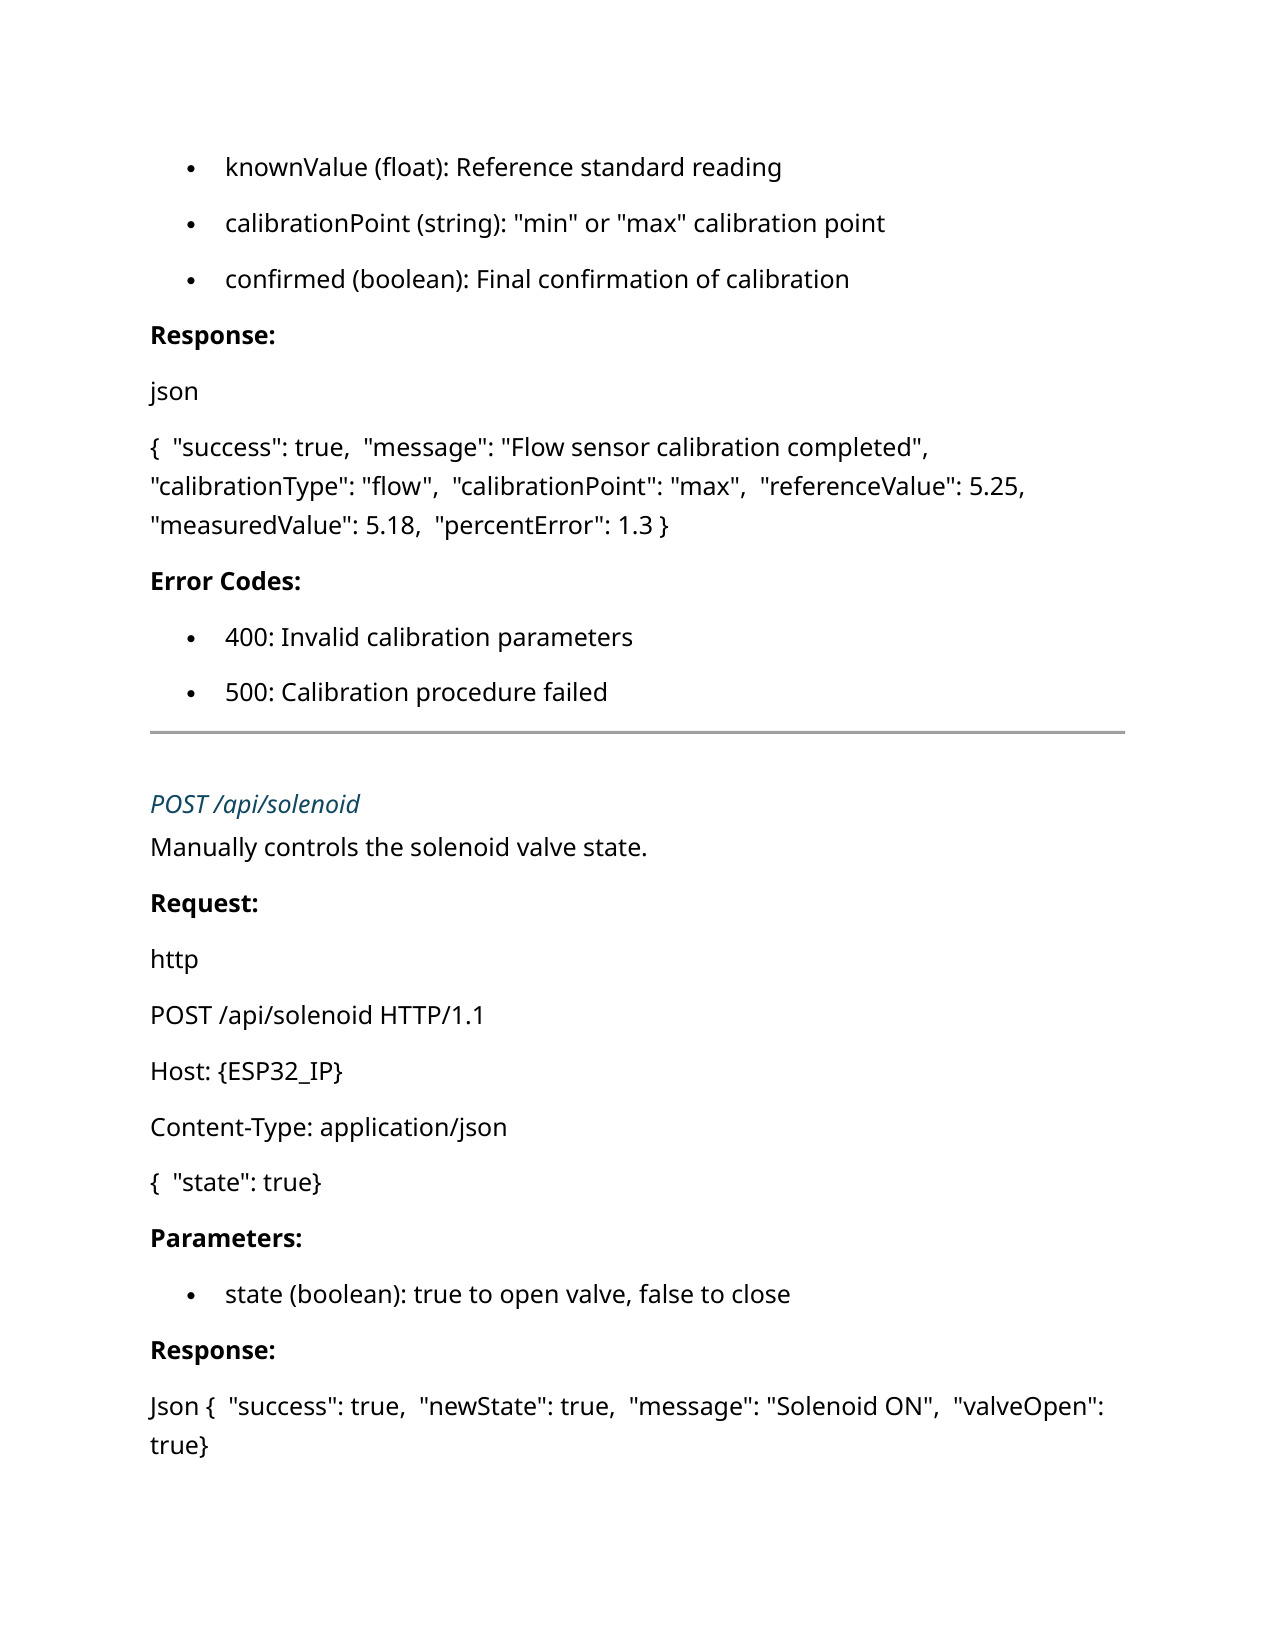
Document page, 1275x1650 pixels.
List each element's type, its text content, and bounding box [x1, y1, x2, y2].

text { "success": true, "message": "Flow sensor calibration completed", "calibrationType": "flow", "calibrationPoint": "max", "referenceValue": 5.25, "measuredValue": 5.18, "percentError": 1.3 } [150, 429, 1125, 542]
text Error Codes: [150, 563, 1125, 597]
text json [150, 373, 1125, 407]
text Manually controls the solenoid valve state. [150, 830, 1125, 864]
text Json { "success": true, "newState": true, "message": "Solenoid ON", "valveOpen": true} [150, 1388, 1125, 1462]
list knownValue (float): Reference standard reading [187, 150, 1125, 184]
list state (boolean): true to open valve, false to close [187, 1277, 1125, 1311]
list 500: Calibration procedure failed [187, 675, 1125, 709]
text POST /api/solenoid HTTP/1.1 [150, 997, 1125, 1032]
text Response: [150, 1332, 1125, 1367]
list calibrationPoint (string): "min" or "max" calibration point [187, 206, 1125, 240]
text http [150, 942, 1125, 976]
list confirmed (boolean): Final confirmation of calibration [187, 262, 1125, 296]
text { "state": true} [150, 1165, 1125, 1199]
subtitle POST /api/solenoid [150, 787, 1125, 821]
text Response: [150, 317, 1125, 352]
list 400: Invalid calibration parameters [187, 619, 1125, 653]
text Host: {ESP32_IP} [150, 1053, 1125, 1087]
text Content-Type: application/json [150, 1109, 1125, 1143]
text Request: [150, 886, 1125, 920]
text Parameters: [150, 1221, 1125, 1255]
